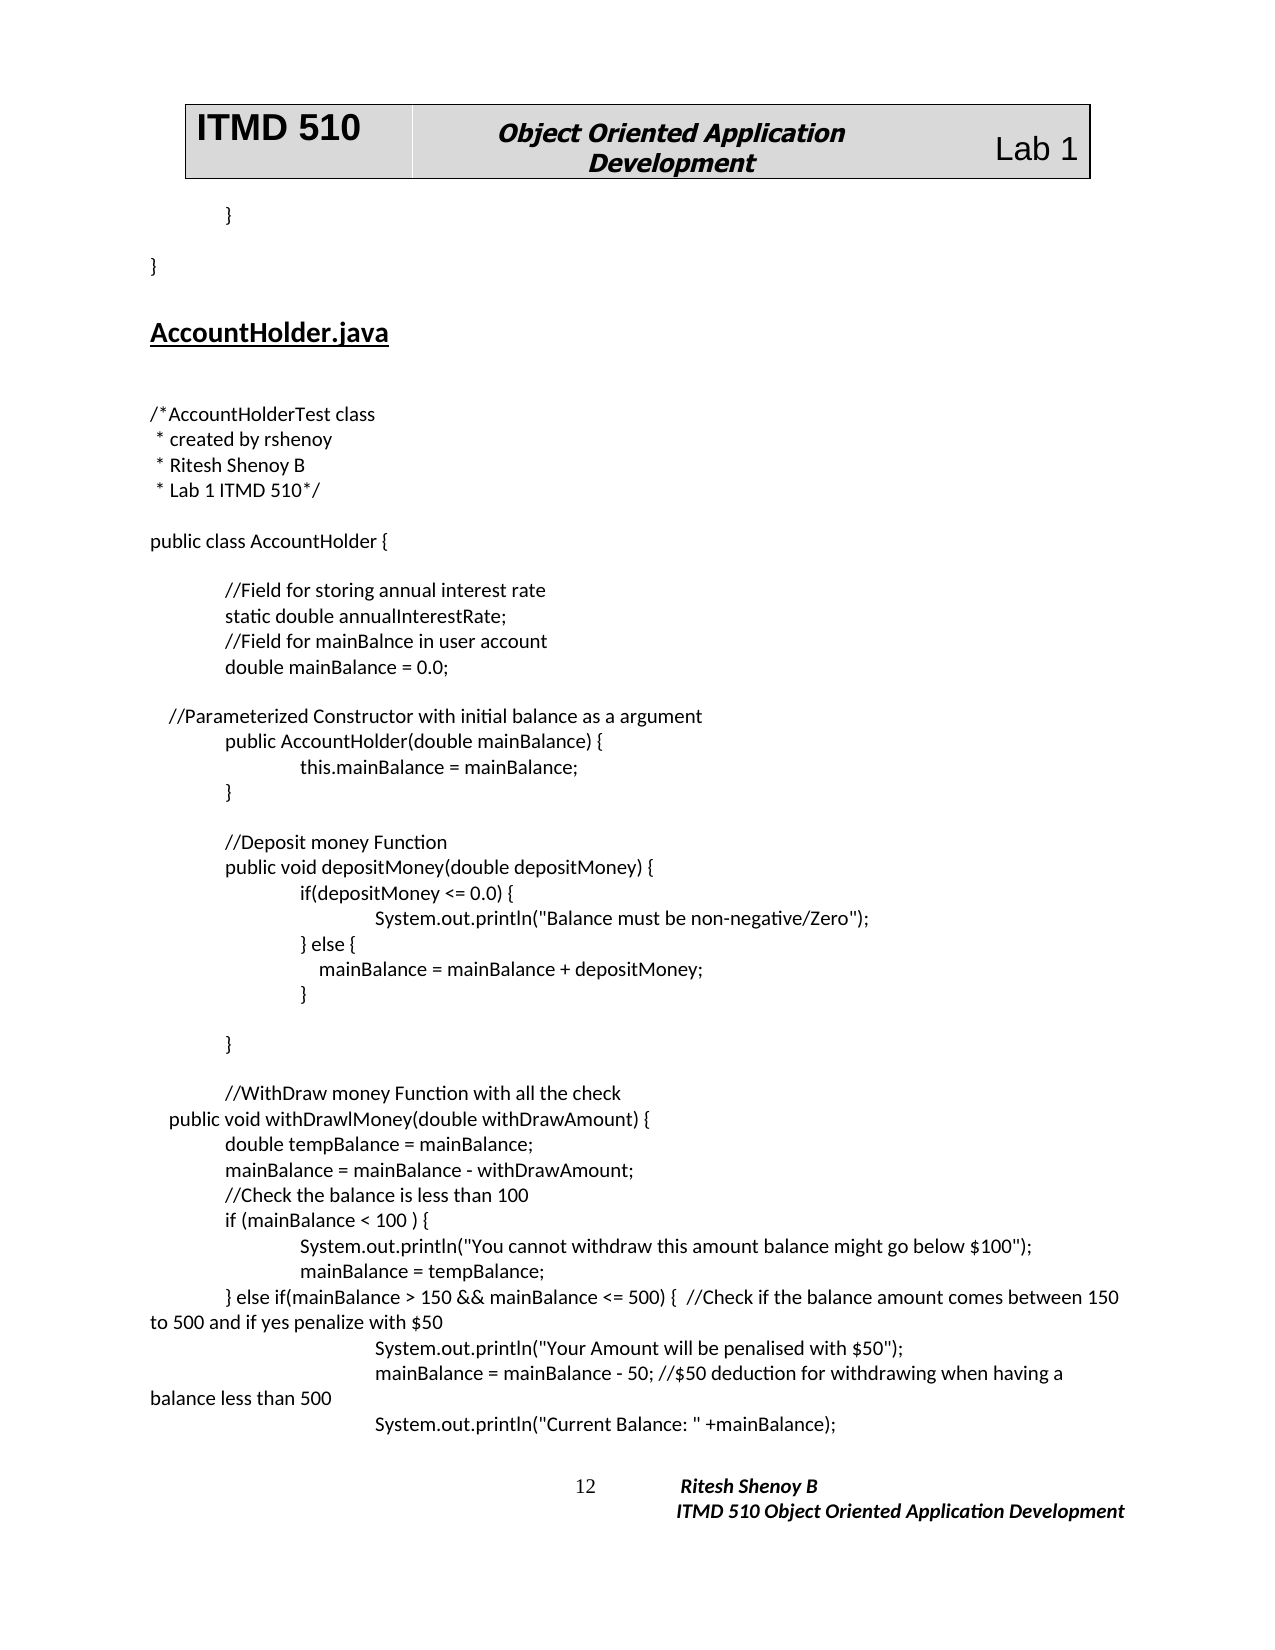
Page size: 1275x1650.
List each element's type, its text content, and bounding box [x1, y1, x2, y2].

text * created by rshenoy [150, 426, 1125, 452]
text if(depositMoney <= 0.0) { [150, 880, 1125, 905]
text /*AccountHolderTest class [150, 401, 1125, 426]
text public class AccountHolder { [150, 528, 1125, 553]
text } [150, 779, 1125, 805]
text public void depositMoney(double depositMoney) { [150, 854, 1125, 880]
text * Lab 1 ITMD 510*/ [150, 477, 1125, 503]
text } [150, 253, 1125, 279]
text //WithDraw money Function with all the check [150, 1081, 1125, 1106]
text static double annualInterestRate; [150, 603, 1125, 628]
text System.out.println("Current Balance: " +mainBalance); [150, 1411, 1125, 1436]
text } else { [150, 931, 1125, 956]
text } else if(mainBalance > 150 && mainBalance <= 500) { //Check if the balance amount comes between 150 to 500 and if yes penalize with $50 [150, 1284, 1125, 1335]
text System.out.println("Balance must be non-negative/Zero"); [150, 905, 1125, 931]
text double mainBalance = 0.0; [150, 654, 1125, 679]
text } [150, 203, 1125, 228]
text mainBalance = mainBalance - withDrawAmount; [150, 1157, 1125, 1182]
text this.mainBalance = mainBalance; [150, 754, 1125, 779]
text double tempBalance = mainBalance; [150, 1131, 1125, 1157]
text System.out.println("You cannot withdraw this amount balance might go below $100"); [150, 1233, 1125, 1258]
text //Field for storing annual interest rate [150, 578, 1125, 603]
text * Ritesh Shenoy B [150, 452, 1125, 477]
text } [150, 1031, 1125, 1056]
text public AccountHolder(double mainBalance) { [150, 729, 1125, 754]
text if (mainBalance < 100 ) { [150, 1208, 1125, 1233]
text } [150, 982, 1125, 1007]
text mainBalance = mainBalance - 50; //$50 deduction for withdrawing when having a balance less than 500 [150, 1360, 1125, 1411]
text //Deposit money Function [150, 829, 1125, 854]
text System.out.println("Your Amount will be penalised with $50"); [150, 1335, 1125, 1360]
text //Check the balance is less than 100 [150, 1182, 1125, 1208]
text //Parameterized Constructor with initial balance as a argument [150, 703, 1125, 729]
text //Field for mainBalnce in user account [150, 628, 1125, 654]
text mainBalance = tempBalance; [150, 1258, 1125, 1284]
text AccountHolder.java [150, 314, 1125, 350]
text mainBalance = mainBalance + depositMoney; [150, 956, 1125, 982]
text public void withDrawlMoney(double withDrawAmount) { [150, 1106, 1125, 1131]
